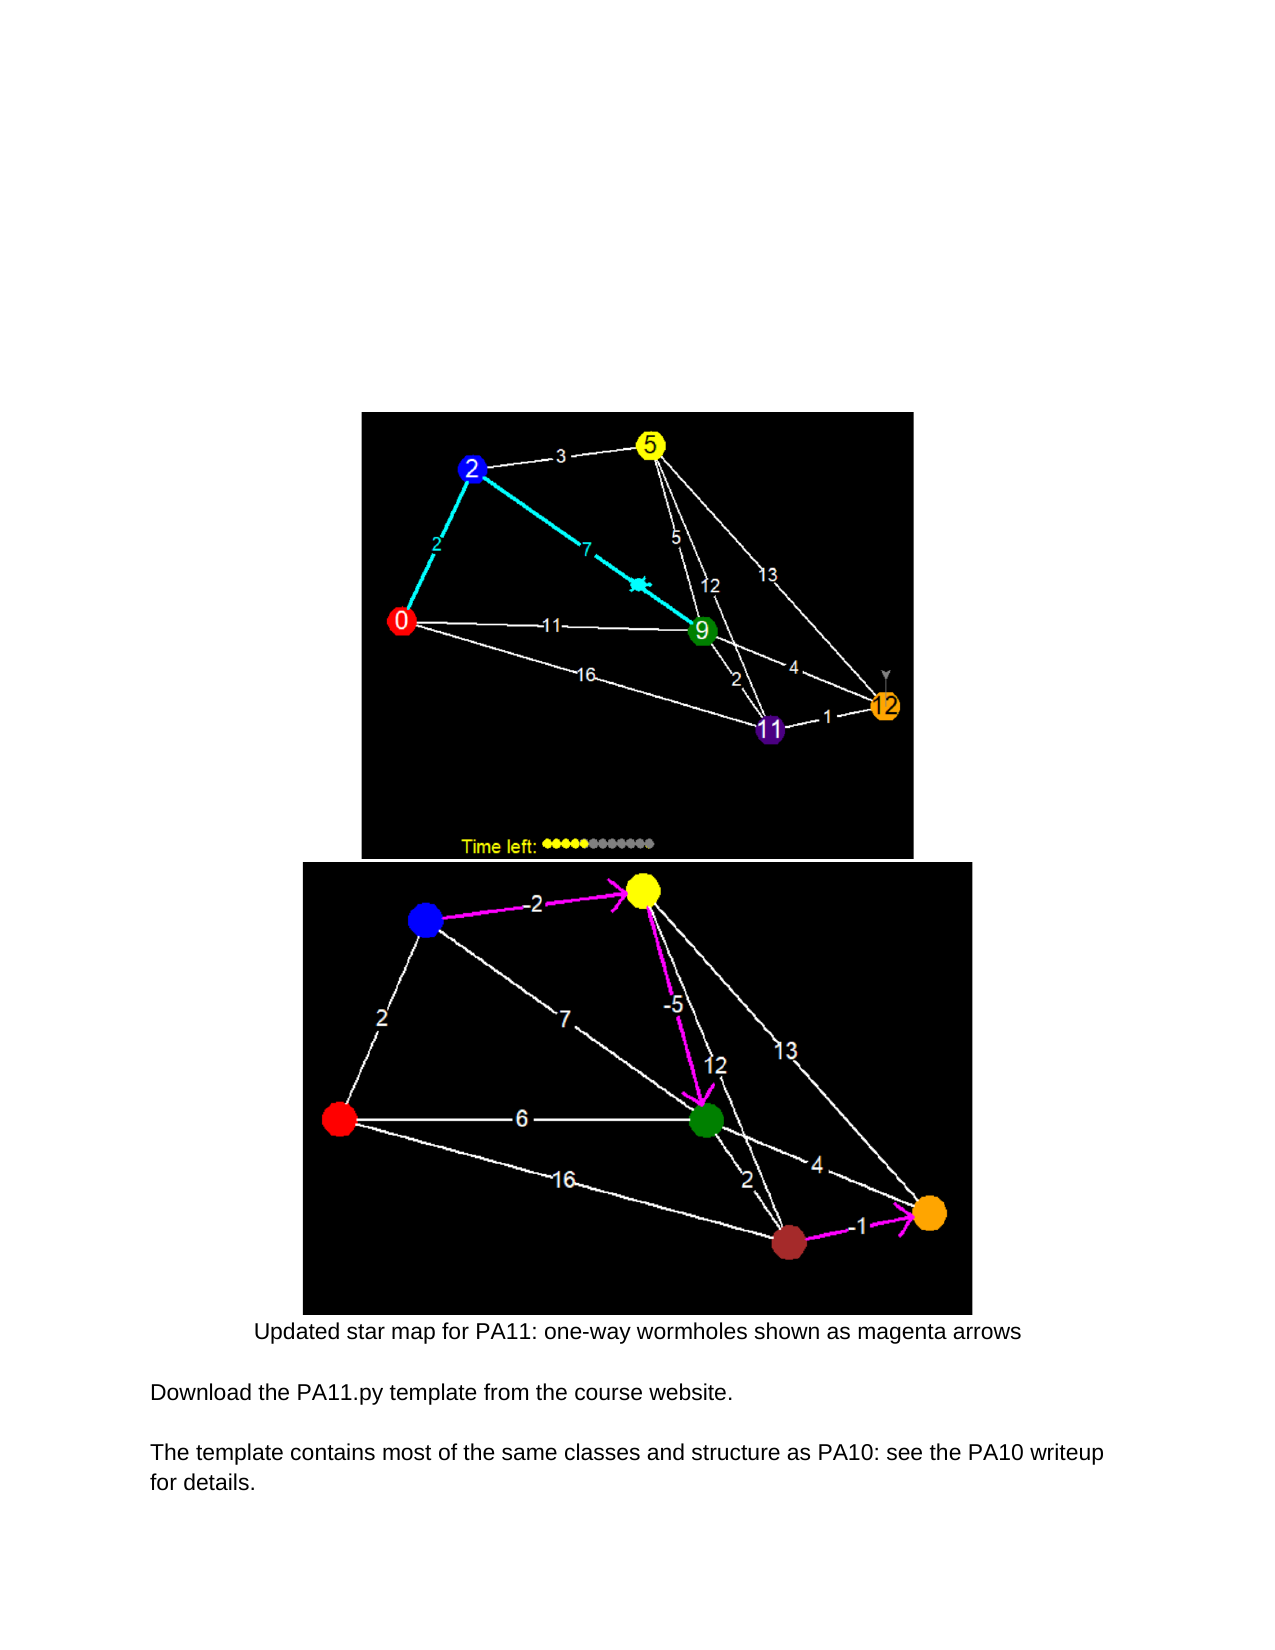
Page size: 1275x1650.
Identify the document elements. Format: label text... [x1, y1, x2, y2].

text Updated star map for PA11: one-way wormholes shown as magenta arrows [150, 1318, 1125, 1344]
text Download the PA11.py template from the course website. [150, 1378, 1125, 1405]
picture [302, 862, 973, 1315]
text The template contains most of the same classes and structure as PA10: see the PA10 writeup for details. [150, 1439, 1125, 1495]
picture [361, 412, 914, 859]
